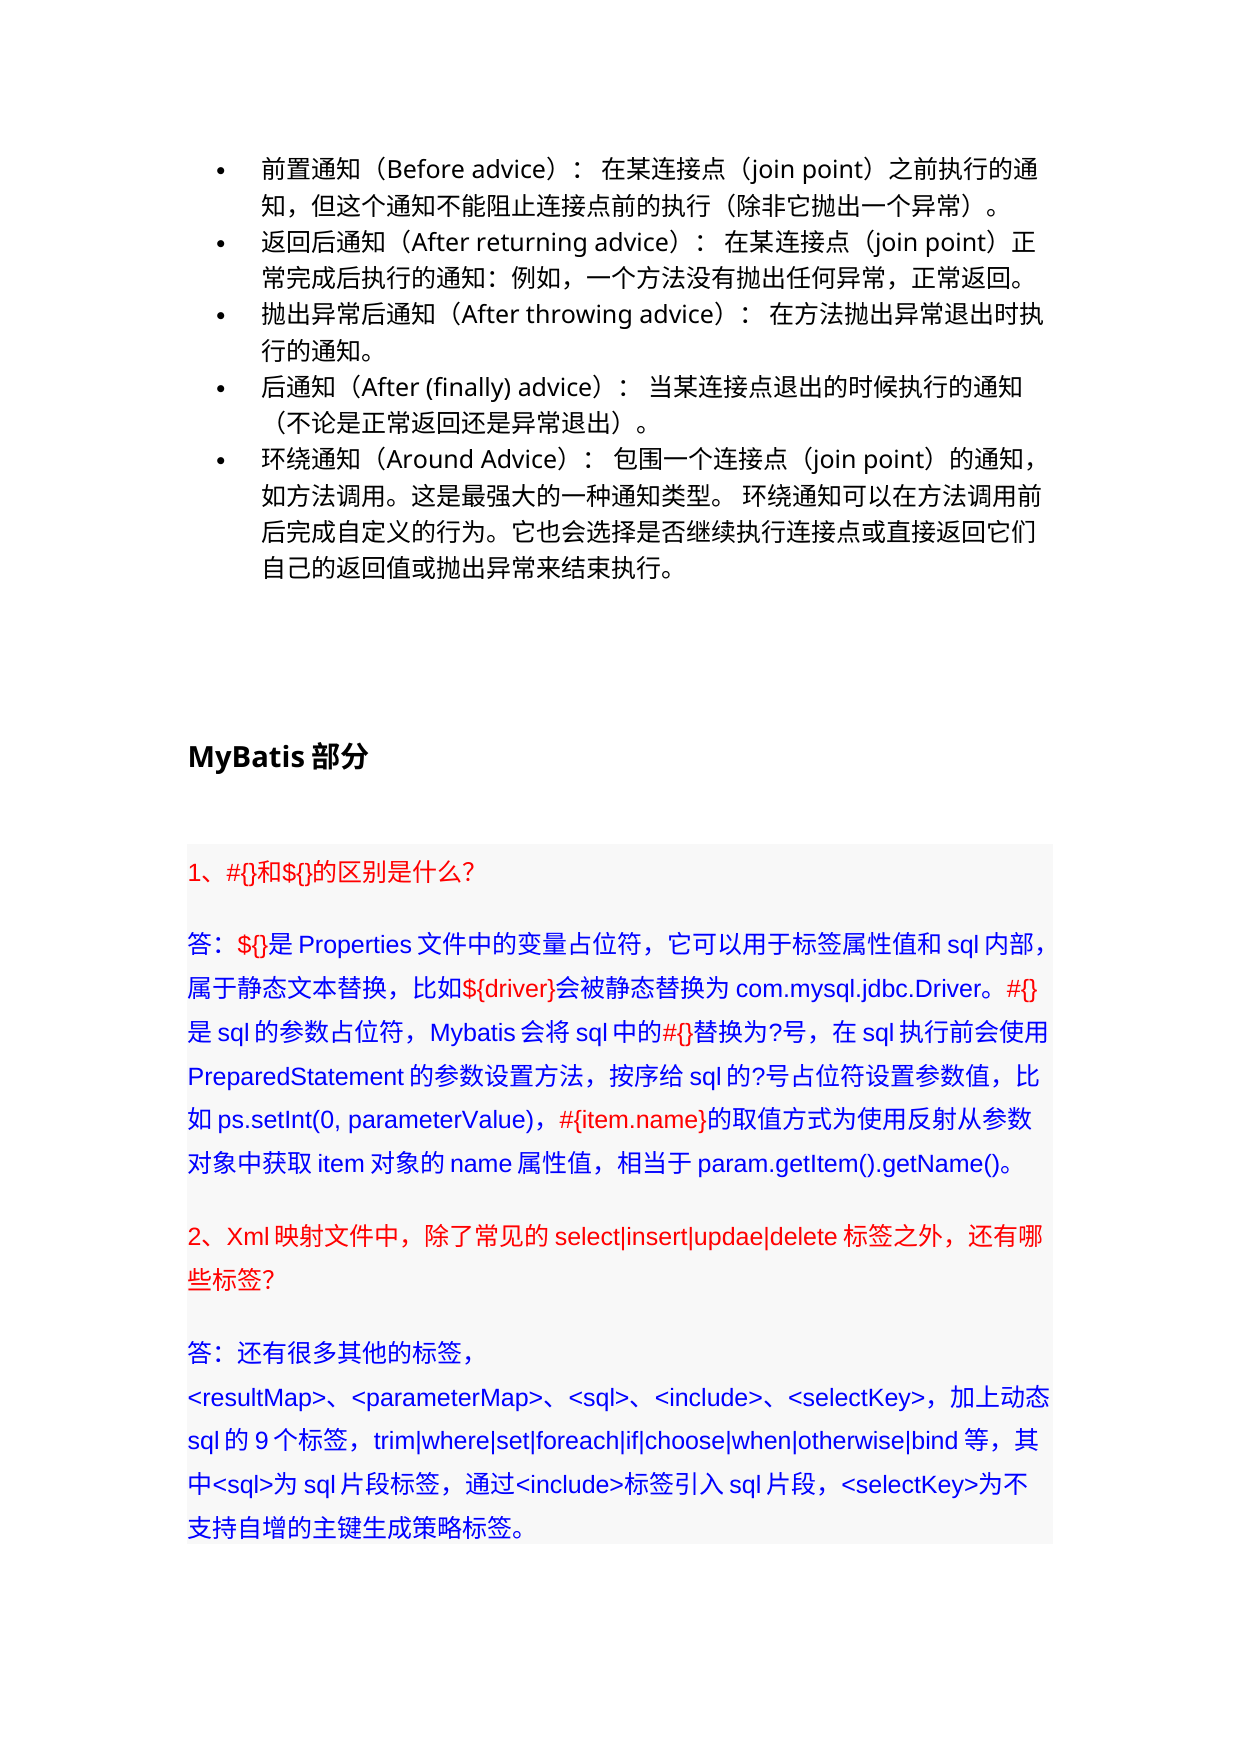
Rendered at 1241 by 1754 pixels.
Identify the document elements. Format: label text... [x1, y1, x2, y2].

list 抛出异常后通知（After throwing advice）： 在方法抛出异常退出时执行的通知。 [217, 295, 1053, 367]
text 1、#{}和${}的区别是什么？ [187, 844, 1053, 888]
text 2、Xml映射文件中，除了常见的select|insert|updae|delete标签之外，还有哪些标签？ [187, 1209, 1053, 1297]
list 后通知（After (finally) advice）： 当某连接点退出的时候执行的通知（不论是正常返回还是异常退出）。 [217, 367, 1053, 440]
text 答：还有很多其他的标签，<resultMap>、<parameterMap>、<sql>、<include>、<selectKey>，加上动态sql的9个标签，trim|where|set|foreach|if|choose|when|otherwise|bind等，其中<sql>为sql片段标签，通过<include>标签引入sql片段，<selectKey>为不支持自增的主键生成策略标签。 [187, 1326, 1053, 1544]
list 前置通知（Before advice）： 在某连接点（join point）之前执行的通知，但这个通知不能阻止连接点前的执行（除非它抛出一个异常）。 [217, 150, 1053, 222]
text 答：${}是Properties文件中的变量占位符，它可以用于标签属性值和sql内部，属于静态文本替换，比如${driver}会被静态替换为com.mysql.jdbc.Driver。#{}是sql的参数占位符，Mybatis会将sql中的#{}替换为?号，在sql执行前会使用PreparedStatement的参数设置方法，按序给sql的?号占位符设置参数值，比如ps.setInt(0, parameterValue)，#{item.name}的取值方式为使用反射从参数对象中获取item对象的name属性值，相当于param.getItem().getName()。 [187, 917, 1053, 1180]
list 环绕通知（Around Advice）： 包围一个连接点（join point）的通知，如方法调用。这是最强大的一种通知类型。 环绕通知可以在方法调用前后完成自定义的行为。它也会选择是否继续执行连接点或直接返回它们自己的返回值或抛出异常来结束执行。 [217, 440, 1053, 585]
text MyBatis部分 [187, 733, 1053, 776]
list 返回后通知（After returning advice）： 在某连接点（join point）正常完成后执行的通知：例如，一个方法没有抛出任何异常，正常返回。 [217, 222, 1053, 295]
